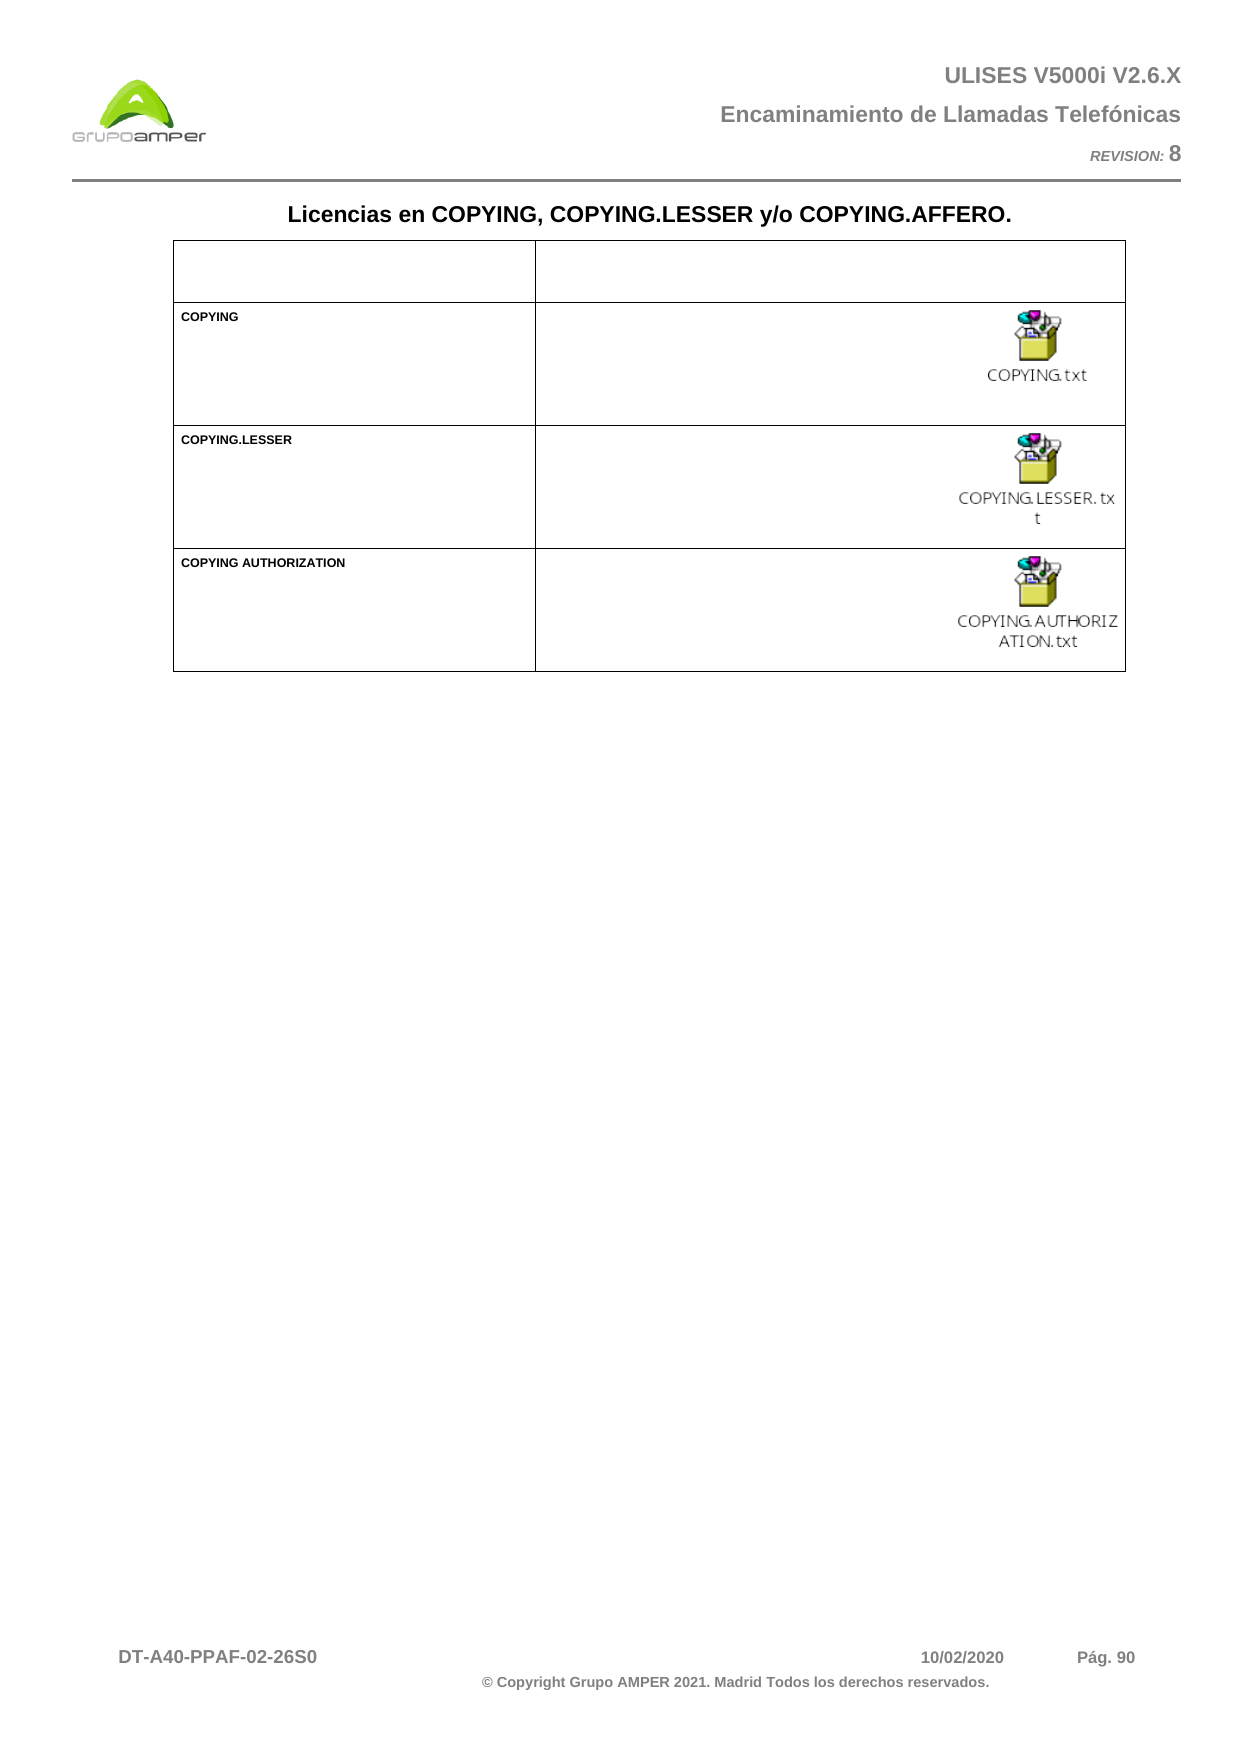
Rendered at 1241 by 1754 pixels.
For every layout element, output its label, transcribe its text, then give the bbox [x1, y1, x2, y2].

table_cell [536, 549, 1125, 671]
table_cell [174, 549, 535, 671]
picture [68, 68, 208, 155]
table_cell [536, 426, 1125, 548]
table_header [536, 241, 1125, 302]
text Licencias en COPYING, COPYING.LESSER y/o COPYING.AFFERO. [118, 201, 1181, 227]
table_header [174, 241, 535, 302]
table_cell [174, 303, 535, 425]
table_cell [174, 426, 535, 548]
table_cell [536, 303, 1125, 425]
